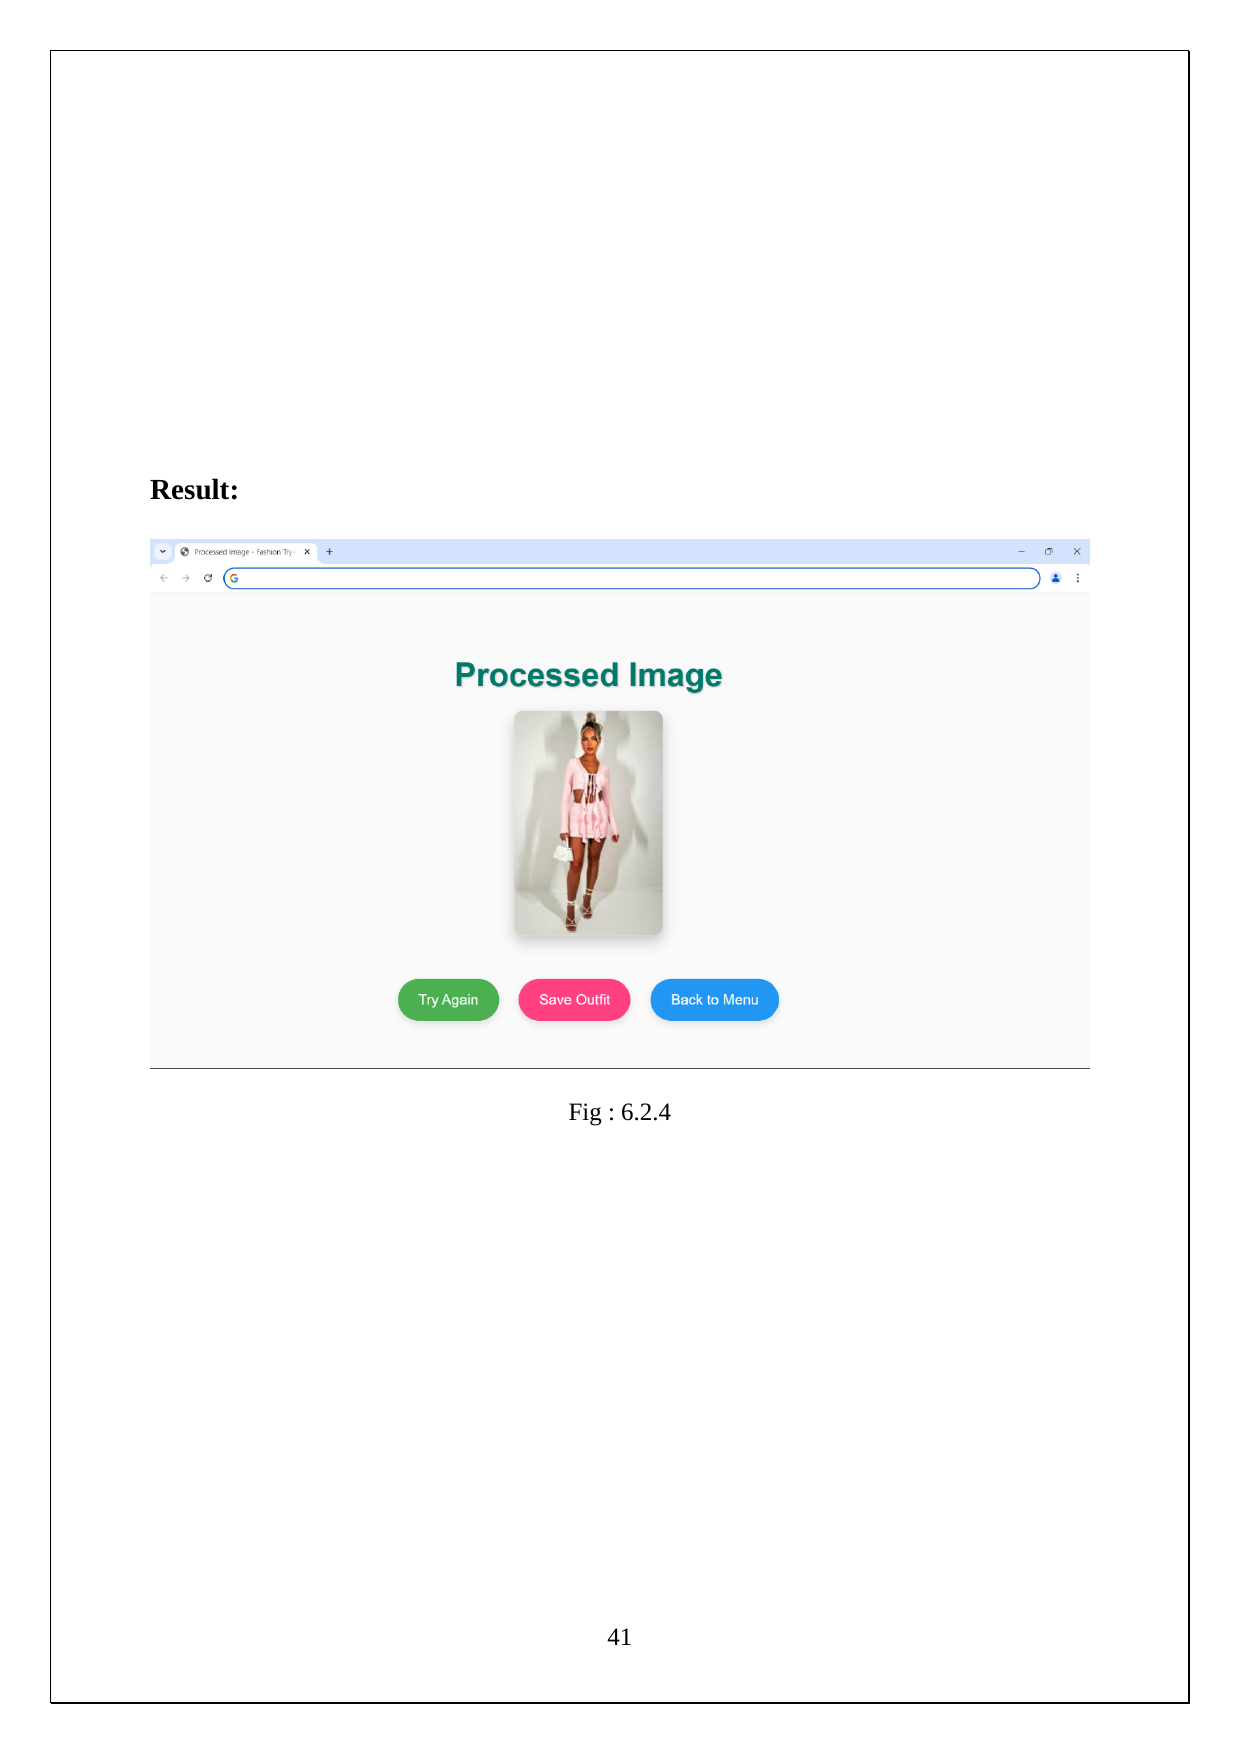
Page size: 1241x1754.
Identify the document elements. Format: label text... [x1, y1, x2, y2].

text Result: [150, 472, 1089, 506]
picture [150, 539, 1091, 1069]
text Fig : 6.2.4 [150, 1097, 1089, 1126]
